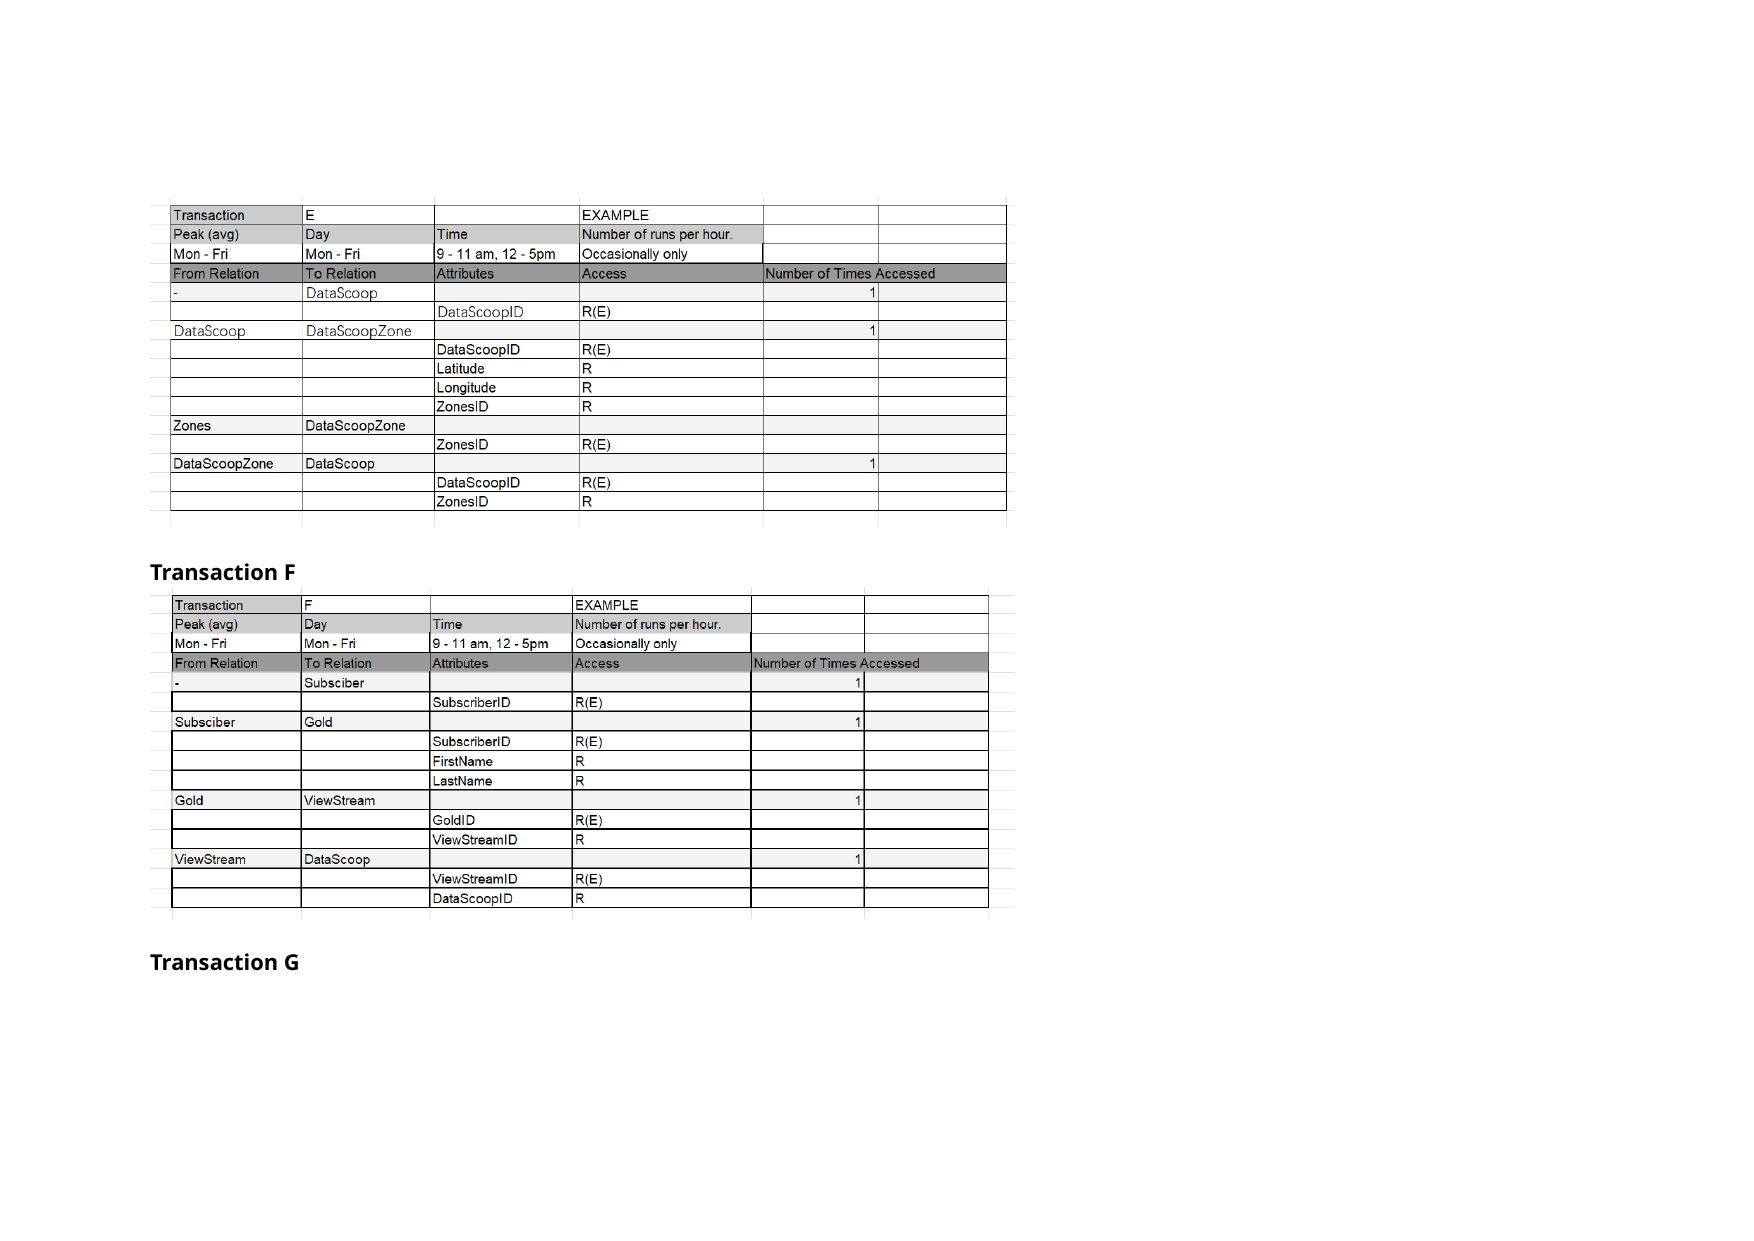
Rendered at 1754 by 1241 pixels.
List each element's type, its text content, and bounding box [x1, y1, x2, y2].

picture [150, 197, 1016, 527]
text Transaction G [150, 945, 1604, 978]
picture [150, 587, 1016, 919]
text Transaction F [150, 555, 1604, 588]
